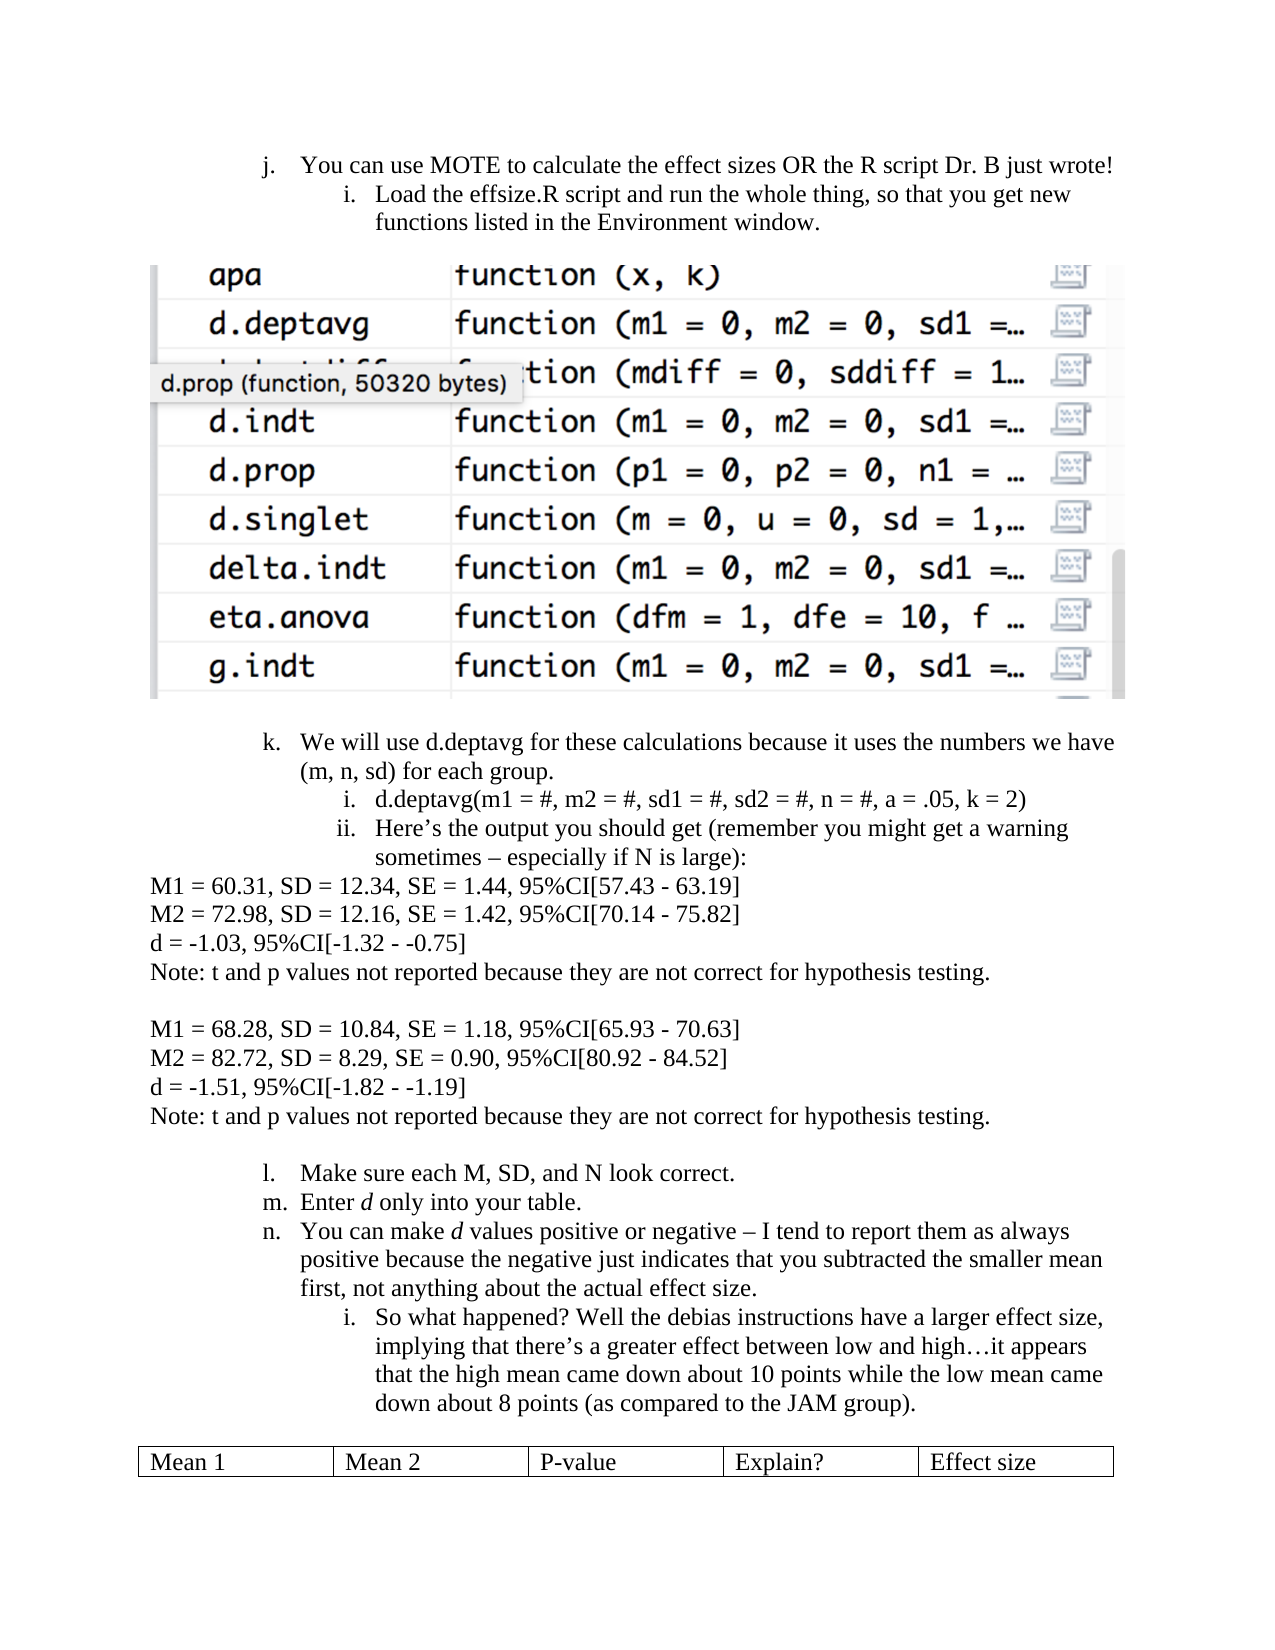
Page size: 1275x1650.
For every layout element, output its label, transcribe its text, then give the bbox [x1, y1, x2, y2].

text d = -1.03, 95%CI[-1.32 - -0.75] [150, 928, 1125, 957]
list So what happened? Well the debias instructions have a larger effect size, implying that there’s a greater effect between low and high…it appears that the high mean came down about 10 points while the low mean came down about 8 points (as compared to the JAM group). [356, 1302, 1125, 1417]
text M1 = 68.28, SD = 10.84, SE = 1.18, 95%CI[65.93 - 70.63] [150, 1014, 1125, 1043]
text Note: t and p values not reported because they are not correct for hypothesis testing. [150, 957, 1125, 986]
list You can use MOTE to calculate the effect sizes OR the R script Dr. B just wrote! [262, 150, 1125, 179]
picture [150, 265, 1125, 699]
list We will use d.deptavg for these calculations because it uses the numbers we have (m, n, sd) for each group. [262, 727, 1125, 784]
list Here’s the output you should get (remember you might get a warning sometimes – especially if N is large): [356, 813, 1125, 871]
list Make sure each M, SD, and N look correct. [262, 1158, 1125, 1187]
text d = -1.51, 95%CI[-1.82 - -1.19] [150, 1072, 1125, 1101]
text M2 = 72.98, SD = 12.16, SE = 1.42, 95%CI[70.14 - 75.82] [150, 899, 1125, 928]
text M2 = 82.72, SD = 8.29, SE = 0.90, 95%CI[80.92 - 84.52] [150, 1043, 1125, 1072]
list You can make d values positive or negative – I tend to report them as always positive because the negative just indicates that you subtracted the smaller mean first, not anything about the actual effect size. [262, 1216, 1125, 1302]
text Note: t and p values not reported because they are not correct for hypothesis testing. [150, 1101, 1125, 1129]
list d.deptavg(m1 = #, m2 = #, sd1 = #, sd2 = #, n = #, a = .05, k = 2) [356, 784, 1125, 813]
table_header Mean 1 [139, 1447, 333, 1476]
text M1 = 60.31, SD = 12.34, SE = 1.44, 95%CI[57.43 - 63.19] [150, 871, 1125, 899]
table_header Explain? [724, 1447, 918, 1476]
list Load the effsize.R script and run the whole thing, so that you get new functions listed in the Environment window. [356, 179, 1125, 236]
table_header P-value [529, 1447, 723, 1476]
list Enter d only into your table. [262, 1187, 1125, 1216]
table_header Mean 2 [334, 1447, 528, 1476]
table_header Effect size [919, 1447, 1113, 1476]
